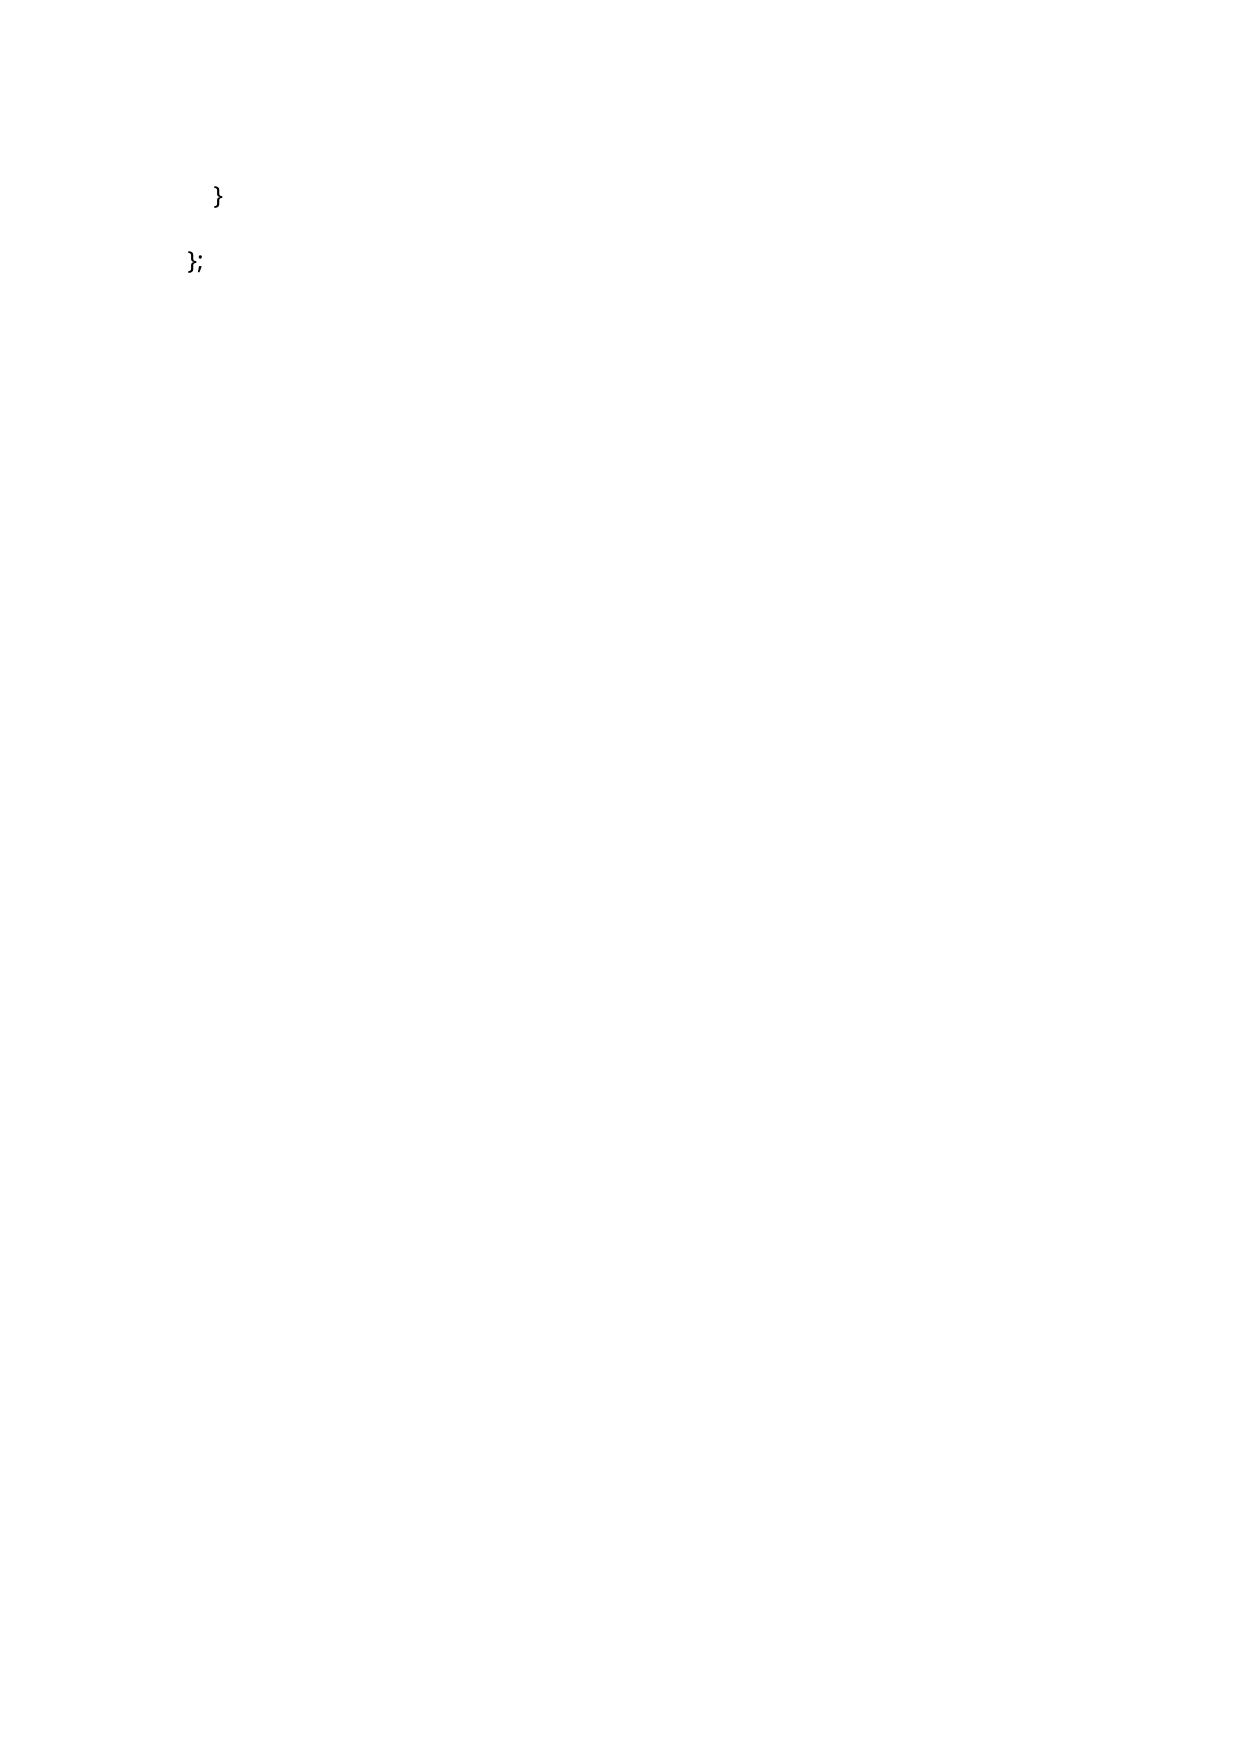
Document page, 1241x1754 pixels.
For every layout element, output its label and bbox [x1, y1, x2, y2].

text [187, 162, 1053, 292]
